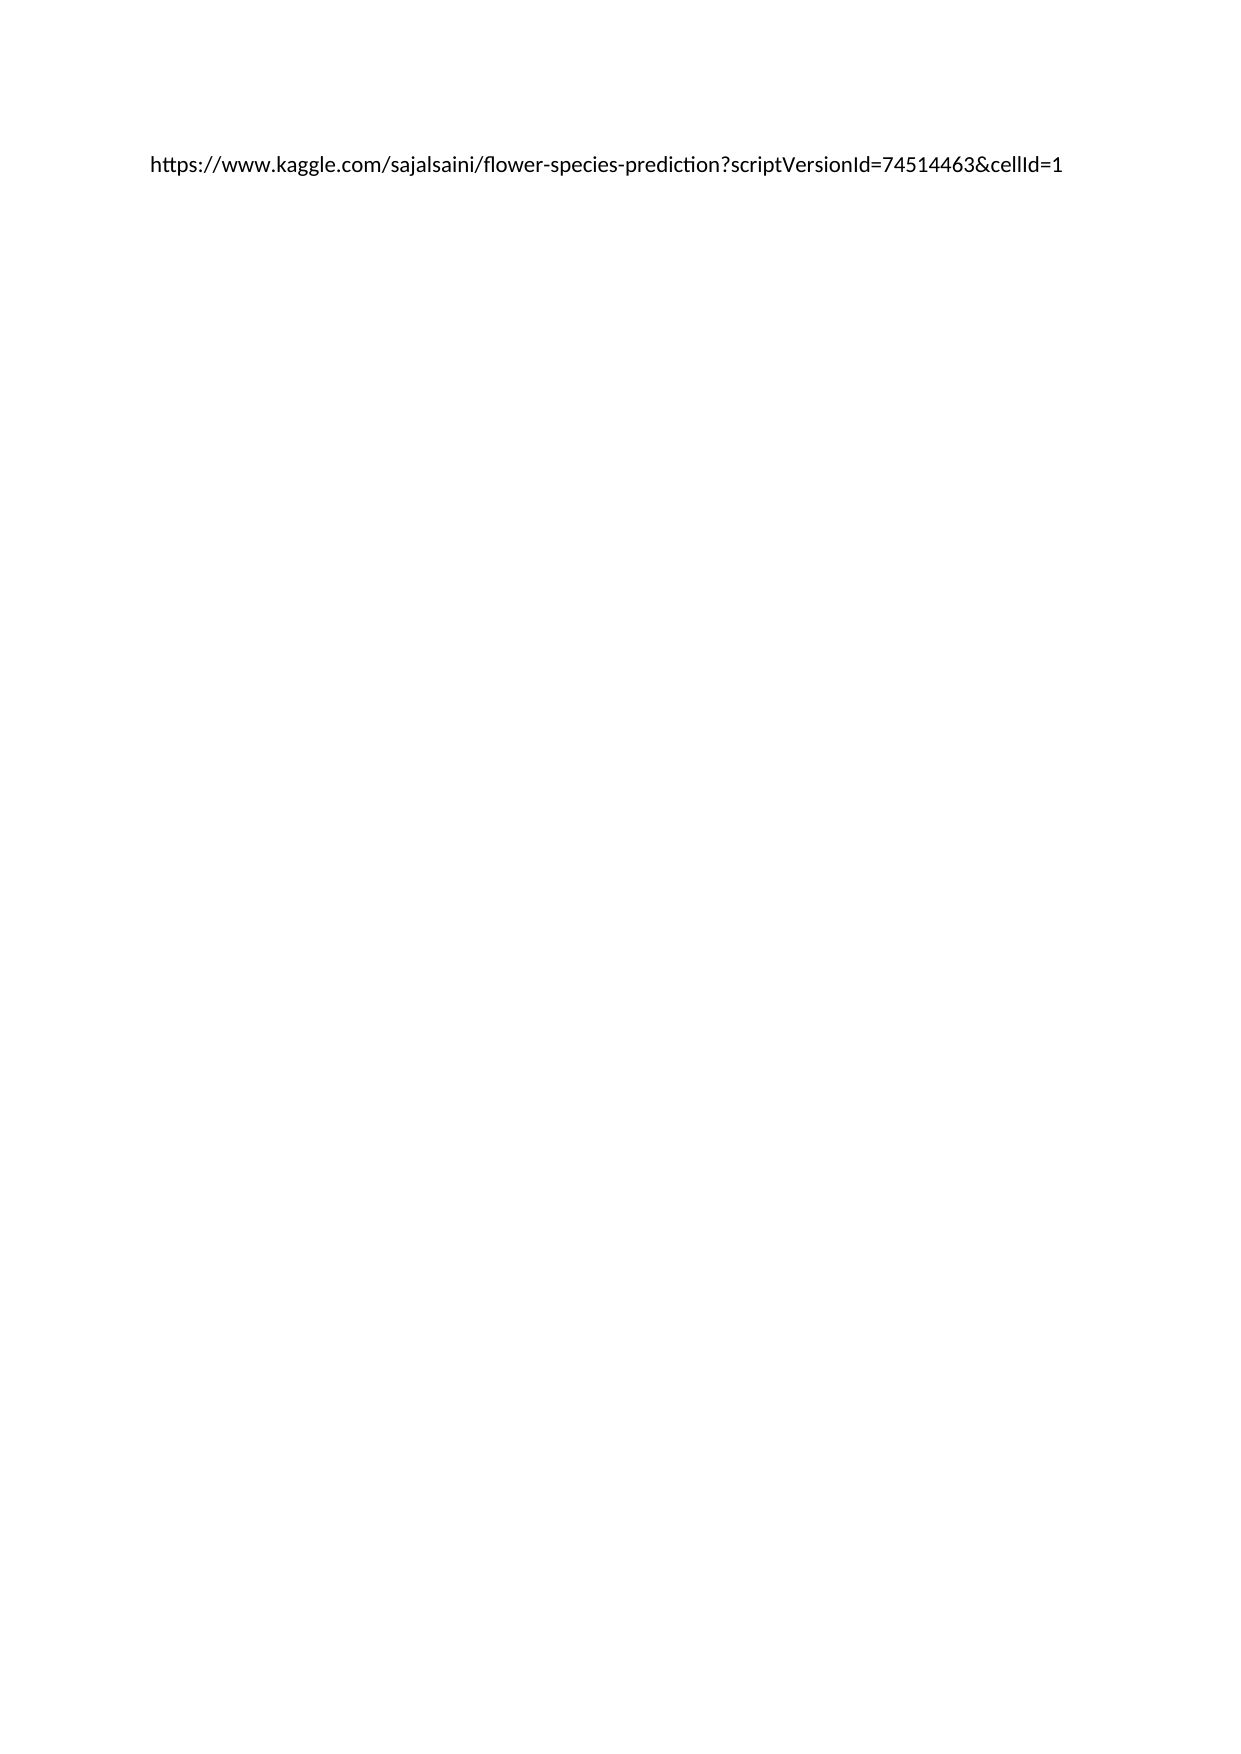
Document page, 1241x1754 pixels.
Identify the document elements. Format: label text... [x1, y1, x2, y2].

text https://www.kaggle.com/sajalsaini/flower-species-prediction?scriptVersionId=74514463&cellId=1 [150, 150, 1090, 178]
